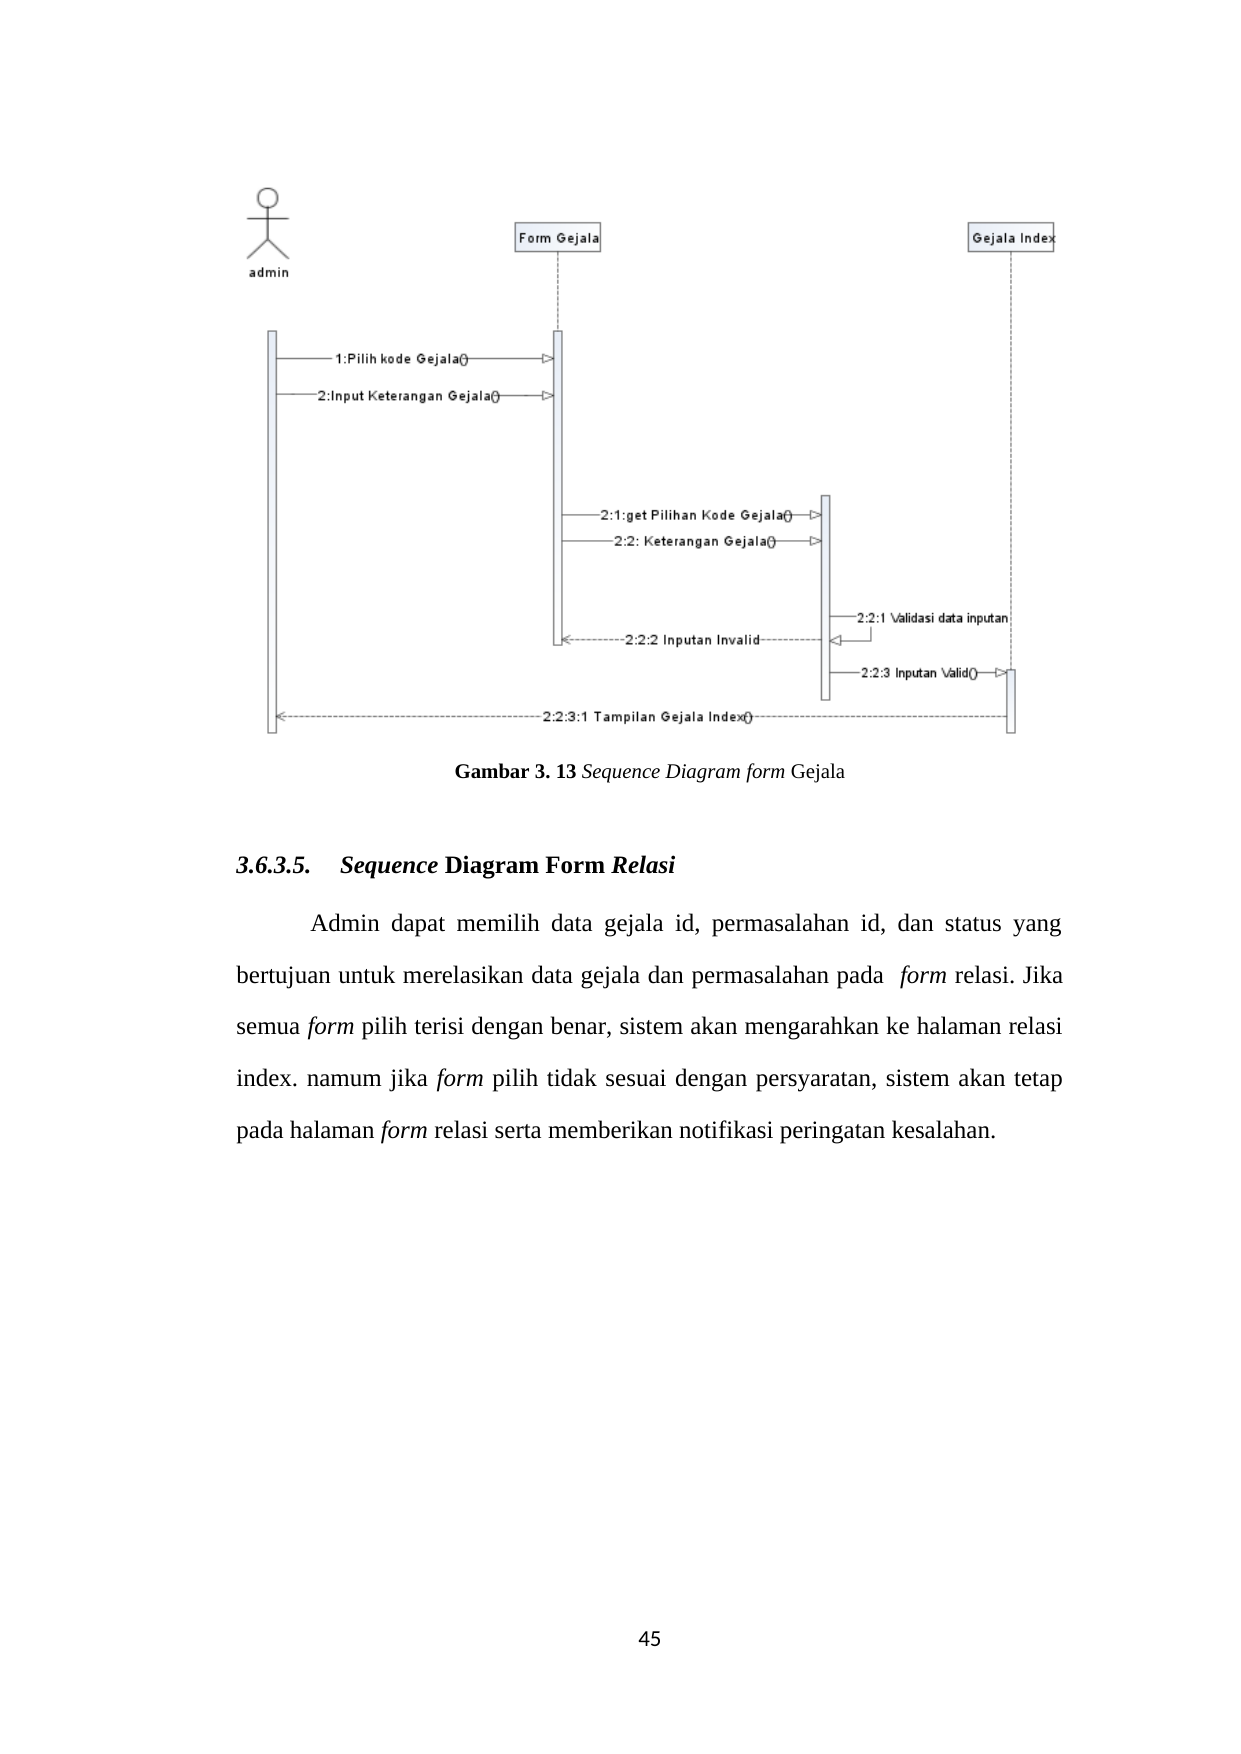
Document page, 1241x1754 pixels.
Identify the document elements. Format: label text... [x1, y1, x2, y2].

text Gambar 3. 13 Sequence Diagram form Gejala [236, 759, 1063, 783]
text Admin dapat memilih data gejala id, permasalahan id, dan status yang bertujuan untuk merelasikan data gejala dan permasalahan pada form relasi. Jika semua form pilih terisi dengan benar, sistem akan mengarahkan ke halaman relasi index. namum jika form pilih tidak sesuai dengan persyaratan, sistem akan tetap pada halaman form relasi serta memberikan notifikasi peringatan kesalahan. [236, 908, 1063, 1143]
subtitle Sequence Diagram Form Relasi [236, 851, 1063, 879]
picture [236, 177, 1063, 742]
